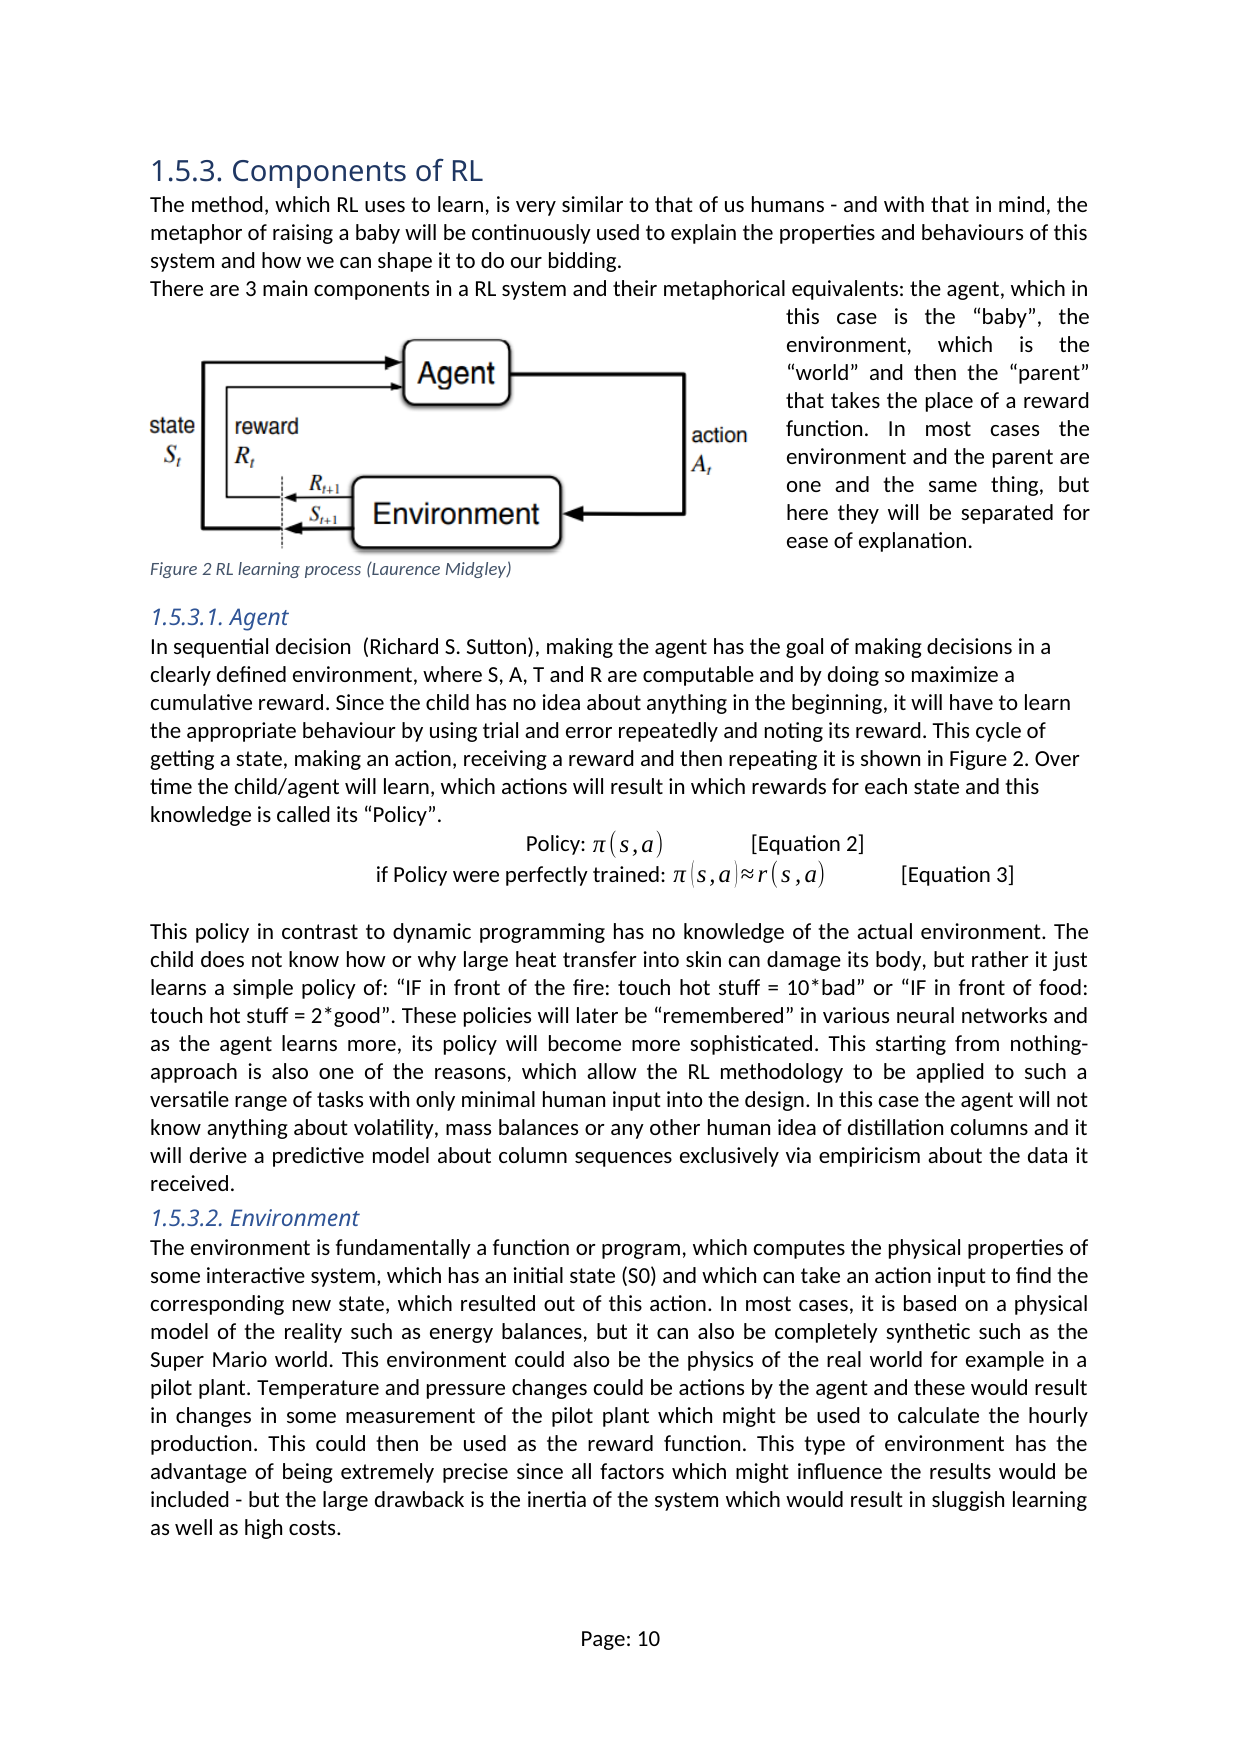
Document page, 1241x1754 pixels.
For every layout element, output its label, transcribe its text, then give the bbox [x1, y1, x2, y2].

subtitle 1.5.3. Components of RL [150, 150, 1090, 190]
text if Policy were perfectly trained: [Equation 3] [225, 858, 1090, 889]
text Figure 2 RL learning process [150, 557, 1090, 580]
text Policy: [Equation 2] [225, 828, 1090, 858]
subtitle 1.5.3.2. Environment [150, 1202, 1090, 1233]
text This policy in contrast to dynamic programming has no knowledge of the actual environment. The child does not know how or why large heat transfer into skin can damage its body, but rather it just learns a simple policy of: “IF in front of the fire: touch hot stuff = 10*bad” or “IF in front of food: touch hot stuff = 2*good”. These policies will later be “remembered” in various neural networks and as the agent learns more, its policy will become more sophisticated. This starting from nothing-approach is also one of the reasons, which allow the RL methodology to be applied to such a versatile range of tasks with only minimal human input into the design. In this case the agent will not know anything about volatility, mass balances or any other human idea of distillation columns and it will derive a predictive model about column sequences exclusively via empiricism about the data it received. [150, 917, 1090, 1198]
text The environment is fundamentally a function or program, which computes the physical properties of some interactive system, which has an initial state (S0) and which can take an action input to find the corresponding new state, which resulted out of this action. In most cases, it is based on a physical model of the reality such as energy balances, but it can also be completely synthetic such as the Super Mario world. This environment could also be the physics of the real world for example in a pilot plant. Temperature and pressure changes could be actions by the agent and these would result in changes in some measurement of the pilot plant which might be used to calculate the hourly production. This could then be used as the reward function. This type of environment has the advantage of being extremely precise since all factors which might influence the results would be included - but the large drawback is the inertia of the system which would result in sluggish learning as well as high costs. [150, 1233, 1090, 1541]
text The method, which RL uses to learn, is very similar to that of us humans - and with that in mind, the metaphor of raising a baby will be continuously used to explain the properties and behaviours of this system and how we can shape it to do our bidding. [150, 190, 1090, 274]
subtitle 1.5.3.1. Agent [150, 601, 1090, 632]
text In sequential decision , making the agent has the goal of making decisions in a clearly defined environment, where S, A, T and R are computable and by doing so maximize a cumulative reward. Since the child has no idea about anything in the beginning, it will have to learn the appropriate behaviour by using trial and error repeatedly and noting its reward. This cycle of getting a state, making an action, receiving a reward and then repeating it is shown in Figure 2. Over time the child/agent will learn, which actions will result in which rewards for each state and this knowledge is called its “Policy”. [150, 632, 1090, 828]
picture [105, 325, 767, 558]
